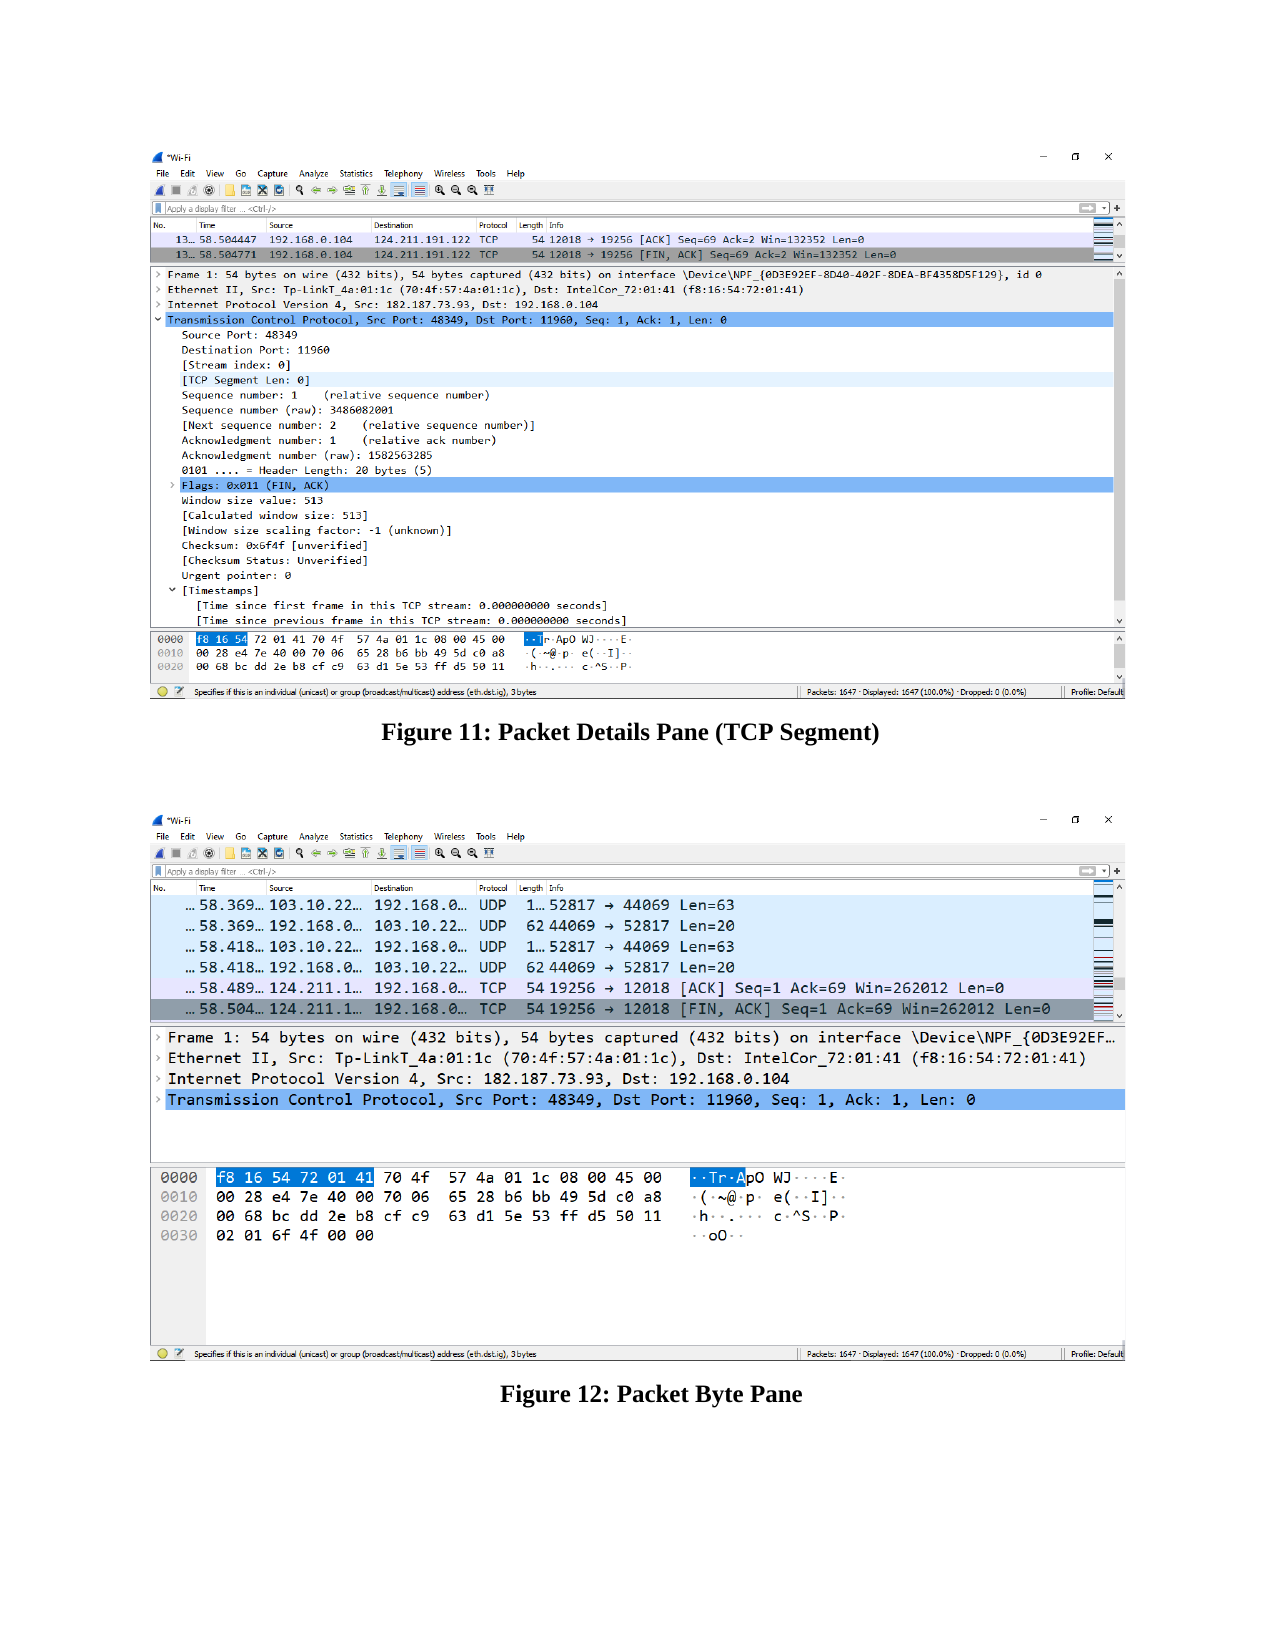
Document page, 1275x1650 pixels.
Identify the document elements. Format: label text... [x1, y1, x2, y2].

picture [150, 812, 1125, 1361]
text Figure 11: Packet Details Pane (TCP Segment) [150, 717, 1125, 746]
text Figure 12: Packet Byte Pane [150, 1379, 1125, 1408]
picture [150, 150, 1125, 699]
